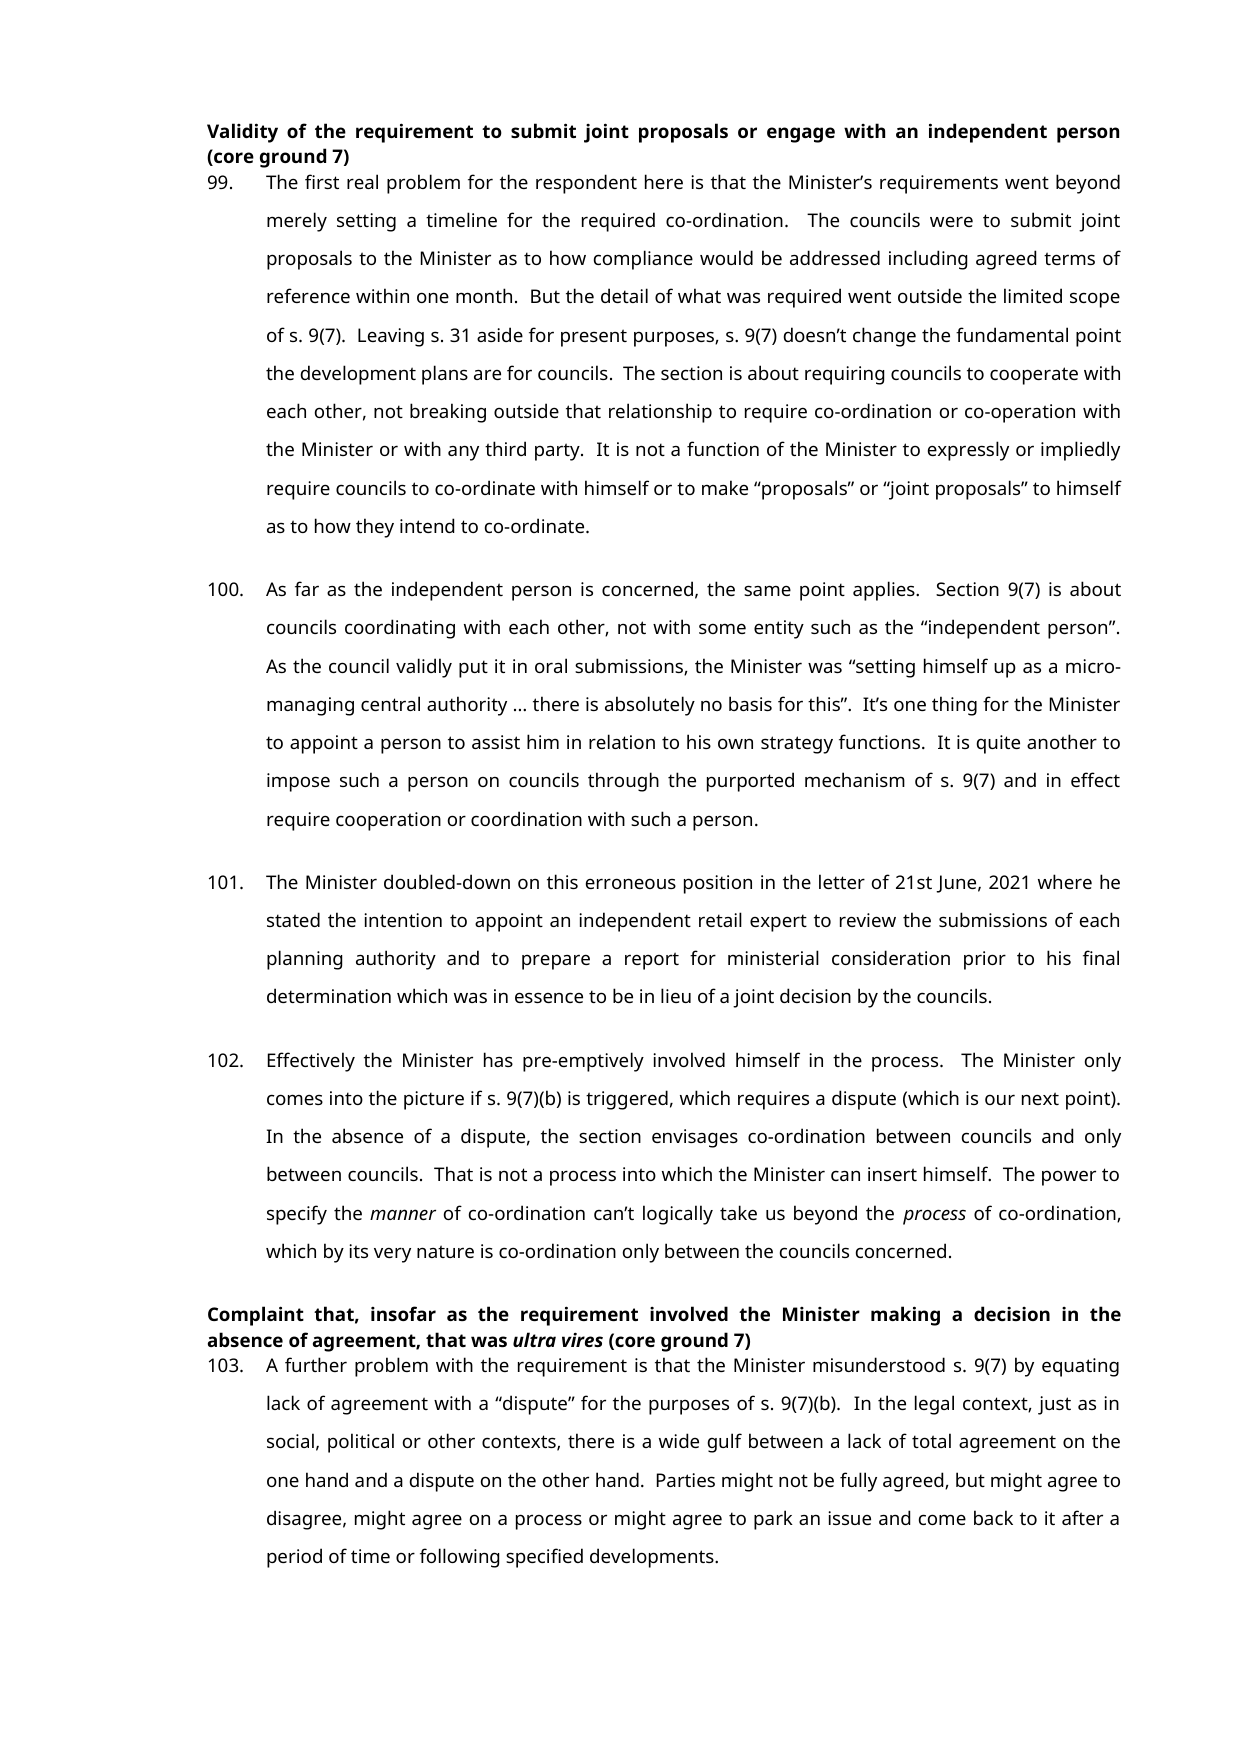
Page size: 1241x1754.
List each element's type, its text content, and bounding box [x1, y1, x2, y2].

text 102. Effectively the Minister has pre-emptively involved himself in the process. The Minister only comes into the picture if s. 9(7)(b) is triggered, which requires a dispute (which is our next point). In the absence of a dispute, the section envisages co-ordination between councils and only between councils. That is not a process into which the Minister can insert himself. The power to specify the manner of co-ordination can’t logically take us beyond the process of co-ordination, which by its very nature is co-ordination only between the councils concerned. [207, 1047, 1122, 1264]
text 101. The Minister doubled-down on this erroneous position in the letter of 21st June, 2021 where he stated the intention to appoint an independent retail expert to review the submissions of each planning authority and to prepare a report for ministerial consideration prior to his final determination which was in essence to be in lieu of a joint decision by the councils. [207, 869, 1122, 1009]
text 99. The first real problem for the respondent here is that the Minister’s requirements went beyond merely setting a timeline for the required co-ordination. The councils were to submit joint proposals to the Minister as to how compliance would be addressed including agreed terms of reference within one month. But the detail of what was required went outside the limited scope of s. 9(7). Leaving s. 31 aside for present purposes, s. 9(7) doesn’t change the fundamental point the development plans are for councils. The section is about requiring councils to cooperate with each other, not breaking outside that relationship to require co-ordination or co-operation with the Minister or with any third party. It is not a function of the Minister to expressly or impliedly require councils to co-ordinate with himself or to make “proposals” or “joint proposals” to himself as to how they intend to co-ordinate. [207, 169, 1122, 539]
text 103. A further problem with the requirement is that the Minister misunderstood s. 9(7) by equating lack of agreement with a “dispute” for the purposes of s. 9(7)(b). In the legal context, just as in social, political or other contexts, there is a wide gulf between a lack of total agreement on the one hand and a dispute on the other hand. Parties might not be fully agreed, but might agree to disagree, might agree on a process or might agree to park an issue and come back to it after a period of time or following specified developments. [207, 1352, 1122, 1569]
subtitle Validity of the requirement to submit joint proposals or engage with an independent person (core ground 7) [207, 118, 1122, 169]
text 100. As far as the independent person is concerned, the same point applies. Section 9(7) is about councils coordinating with each other, not with some entity such as the “independent person”. As the council validly put it in oral submissions, the Minister was “setting himself up as a micro-managing central authority … there is absolutely no basis for this”. It’s one thing for the Minister to appoint a person to assist him in relation to his own strategy functions. It is quite another to impose such a person on councils through the purported mechanism of s. 9(7) and in effect require cooperation or coordination with such a person. [207, 576, 1122, 831]
subtitle Complaint that, insofar as the requirement involved the Minister making a decision in the absence of agreement, that was ultra vires (core ground 7) [207, 1301, 1122, 1352]
